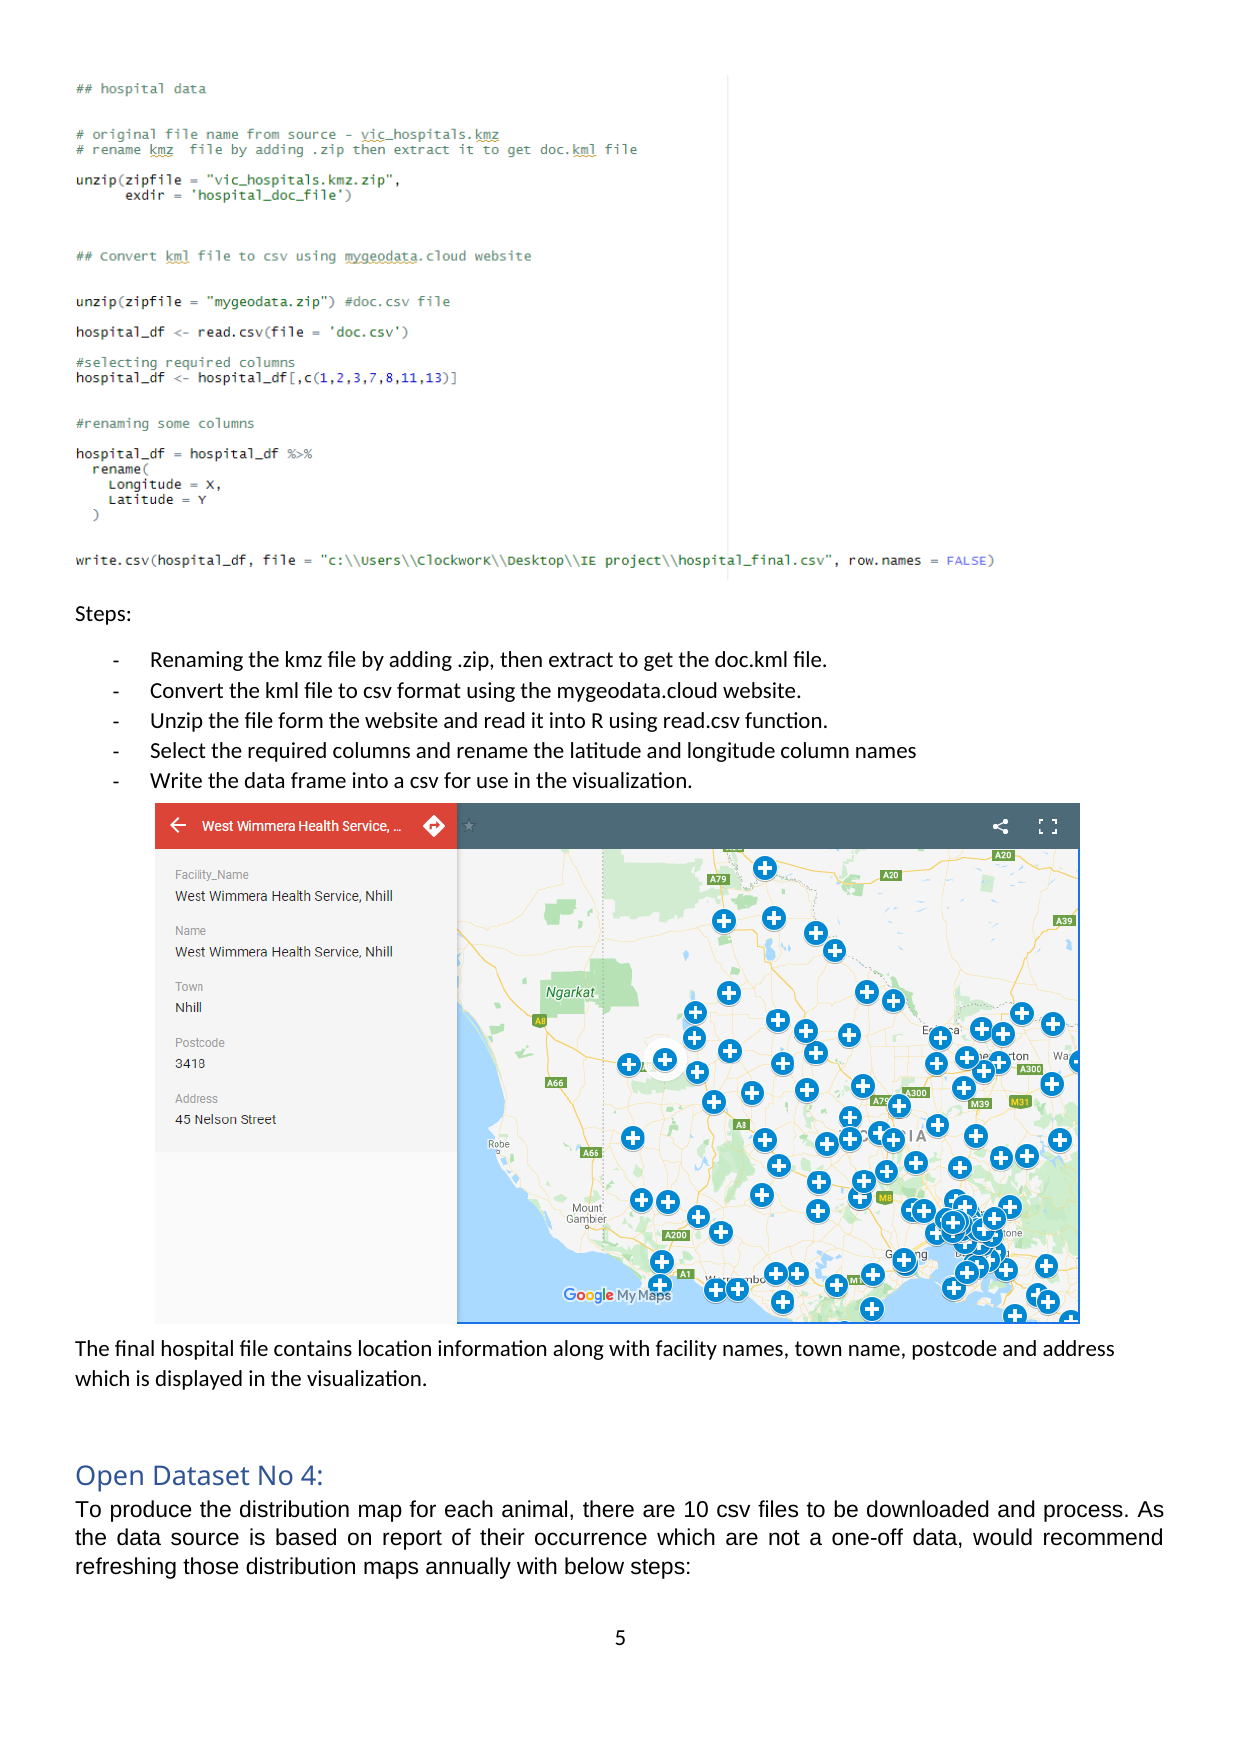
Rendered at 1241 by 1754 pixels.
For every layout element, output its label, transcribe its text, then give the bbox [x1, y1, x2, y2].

list Convert the kml file to csv format using the mygeodata.cloud website. [112, 676, 1165, 704]
list Unzip the file form the website and read it into R using read.csv function. [112, 706, 1165, 734]
list Select the required columns and rename the latitude and longitude column names [112, 736, 1165, 764]
text To produce the distribution map for each animal, there are 10 csv files to be downloaded and process. As the data source is based on report of their occurrence which are not a one-off data, would recommend refreshing those distribution maps annually with below steps: [75, 1496, 1165, 1579]
text The final hospital file contains location information along with facility names, town name, postcode and address which is displayed in the visualization. [75, 1334, 1165, 1392]
picture [150, 796, 1090, 1332]
subtitle Open Dataset No 4: [75, 1456, 1165, 1493]
picture [75, 75, 1015, 580]
list Renaming the kmz file by adding .zip, then extract to get the doc.kml file. [112, 646, 1165, 674]
text Steps: [75, 599, 1165, 627]
